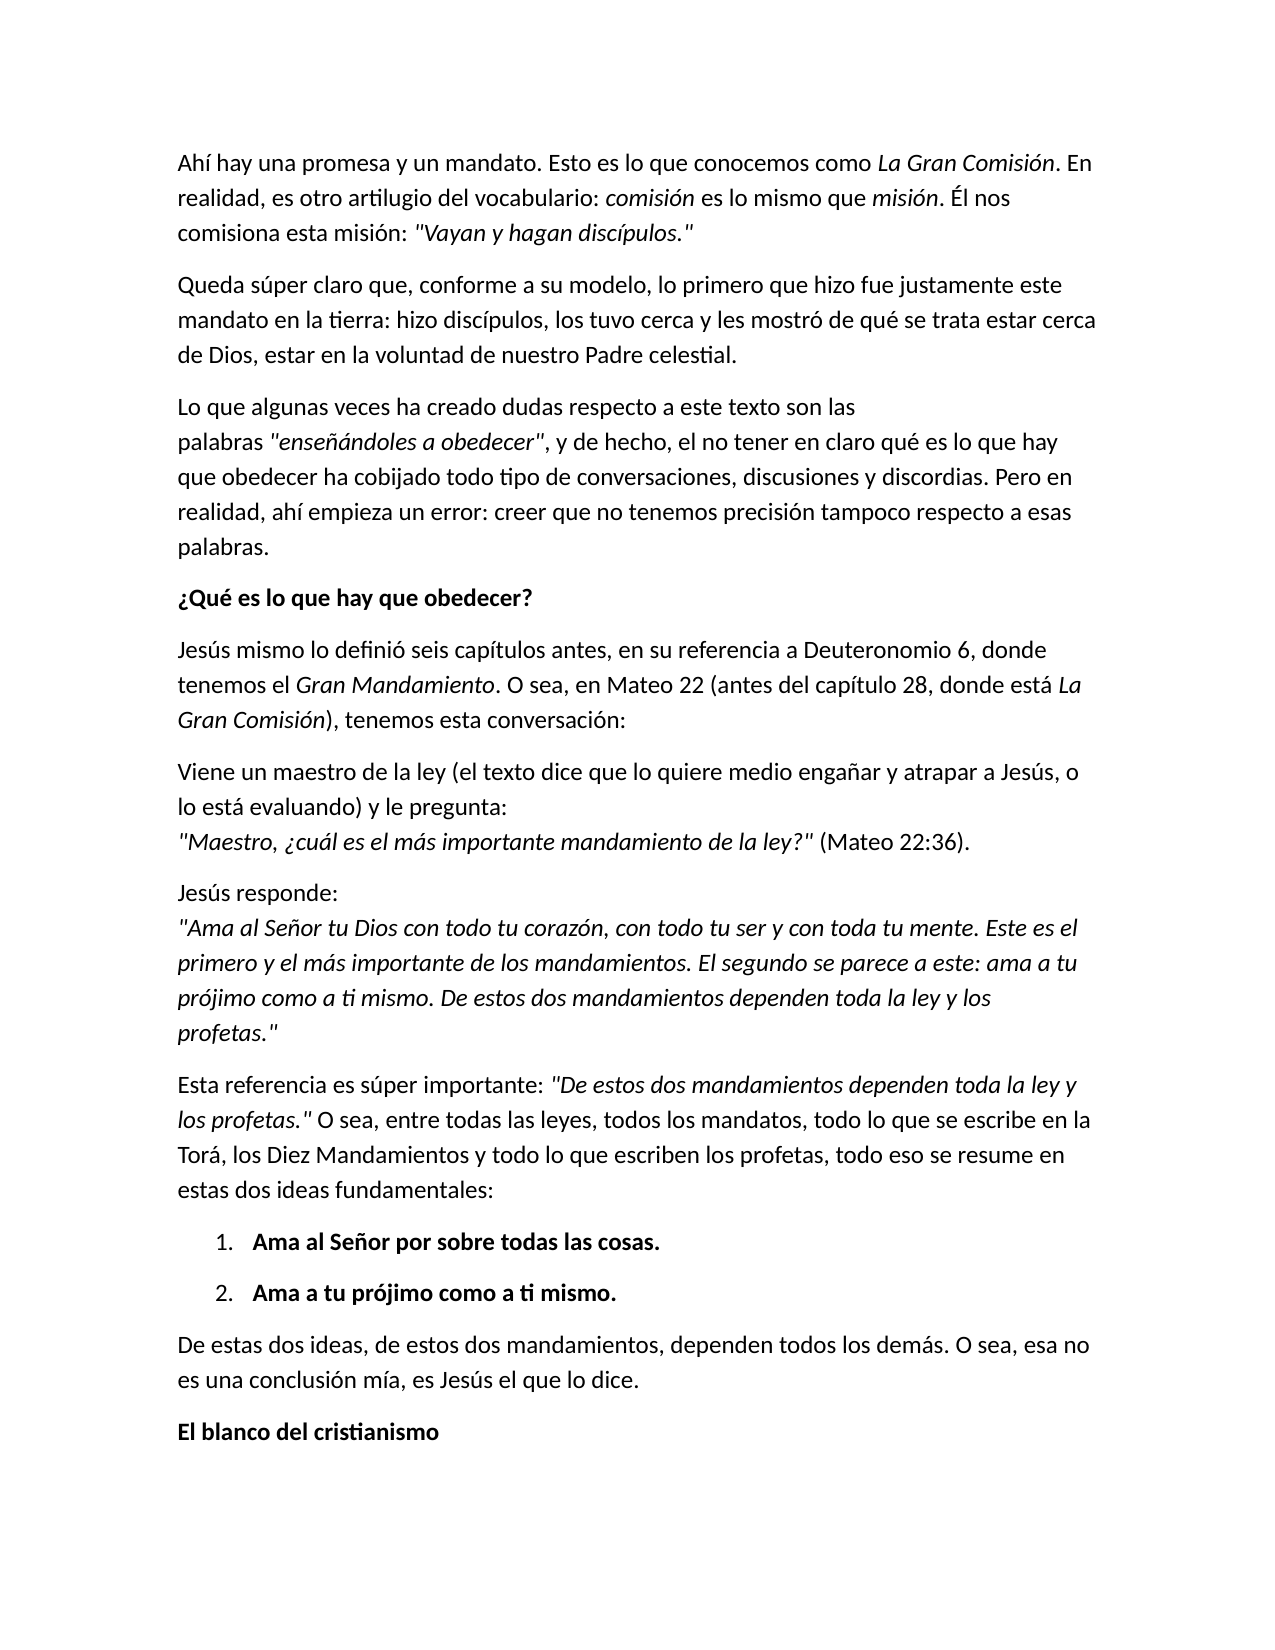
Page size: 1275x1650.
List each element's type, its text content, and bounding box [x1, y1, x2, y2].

text El blanco del cristianismo [177, 1416, 1098, 1446]
text Lo que algunas veces ha creado dudas respecto a este texto son las palabras "enseñándoles a obedecer", y de hecho, el no tener en claro qué es lo que hay que obedecer ha cobijado todo tipo de conversaciones, discusiones y discordias. Pero en realidad, ahí empieza un error: creer que no tenemos precisión tampoco respecto a esas palabras. [177, 391, 1098, 561]
text Jesús mismo lo definió seis capítulos antes, en su referencia a Deuteronomio 6, donde tenemos el Gran Mandamiento. O sea, en Mateo 22 (antes del capítulo 28, donde está La Gran Comisión), tenemos esta conversación: [177, 634, 1098, 735]
text Queda súper claro que, conforme a su modelo, lo primero que hizo fue justamente este mandato en la tierra: hizo discípulos, los tuvo cerca y les mostró de qué se trata estar cerca de Dios, estar en la voluntad de nuestro Padre celestial. [177, 269, 1098, 370]
text Viene un maestro de la ley (el texto dice que lo quiere medio engañar y atrapar a Jesús, o lo está evaluando) y le pregunta: "Maestro, ¿cuál es el más importante mandamiento de la ley?" (Mateo 22:36). [177, 756, 1098, 856]
text ¿Qué es lo que hay que obedecer? [177, 583, 1098, 613]
list Ama al Señor por sobre todas las cosas. [215, 1226, 1098, 1256]
text Jesús responde: "Ama al Señor tu Dios con todo tu corazón, con todo tu ser y con toda tu mente. Este es el primero y el más importante de los mandamientos. El segundo se parece a este: ama a tu prójimo como a ti mismo. De estos dos mandamientos dependen toda la ley y los profetas." [177, 878, 1098, 1048]
list Ama a tu prójimo como a ti mismo. [215, 1278, 1098, 1308]
text Ahí hay una promesa y un mandato. Esto es lo que conocemos como La Gran Comisión. En realidad, es otro artilugio del vocabulario: comisión es lo mismo que misión. Él nos comisiona esta misión: "Vayan y hagan discípulos." [177, 148, 1098, 248]
text Esta referencia es súper importante: "De estos dos mandamientos dependen toda la ley y los profetas." O sea, entre todas las leyes, todos los mandatos, todo lo que se escribe en la Torá, los Diez Mandamientos y todo lo que escriben los profetas, todo eso se resume en estas dos ideas fundamentales: [177, 1069, 1098, 1205]
text De estas dos ideas, de estos dos mandamientos, dependen todos los demás. O sea, esa no es una conclusión mía, es Jesús el que lo dice. [177, 1329, 1098, 1395]
